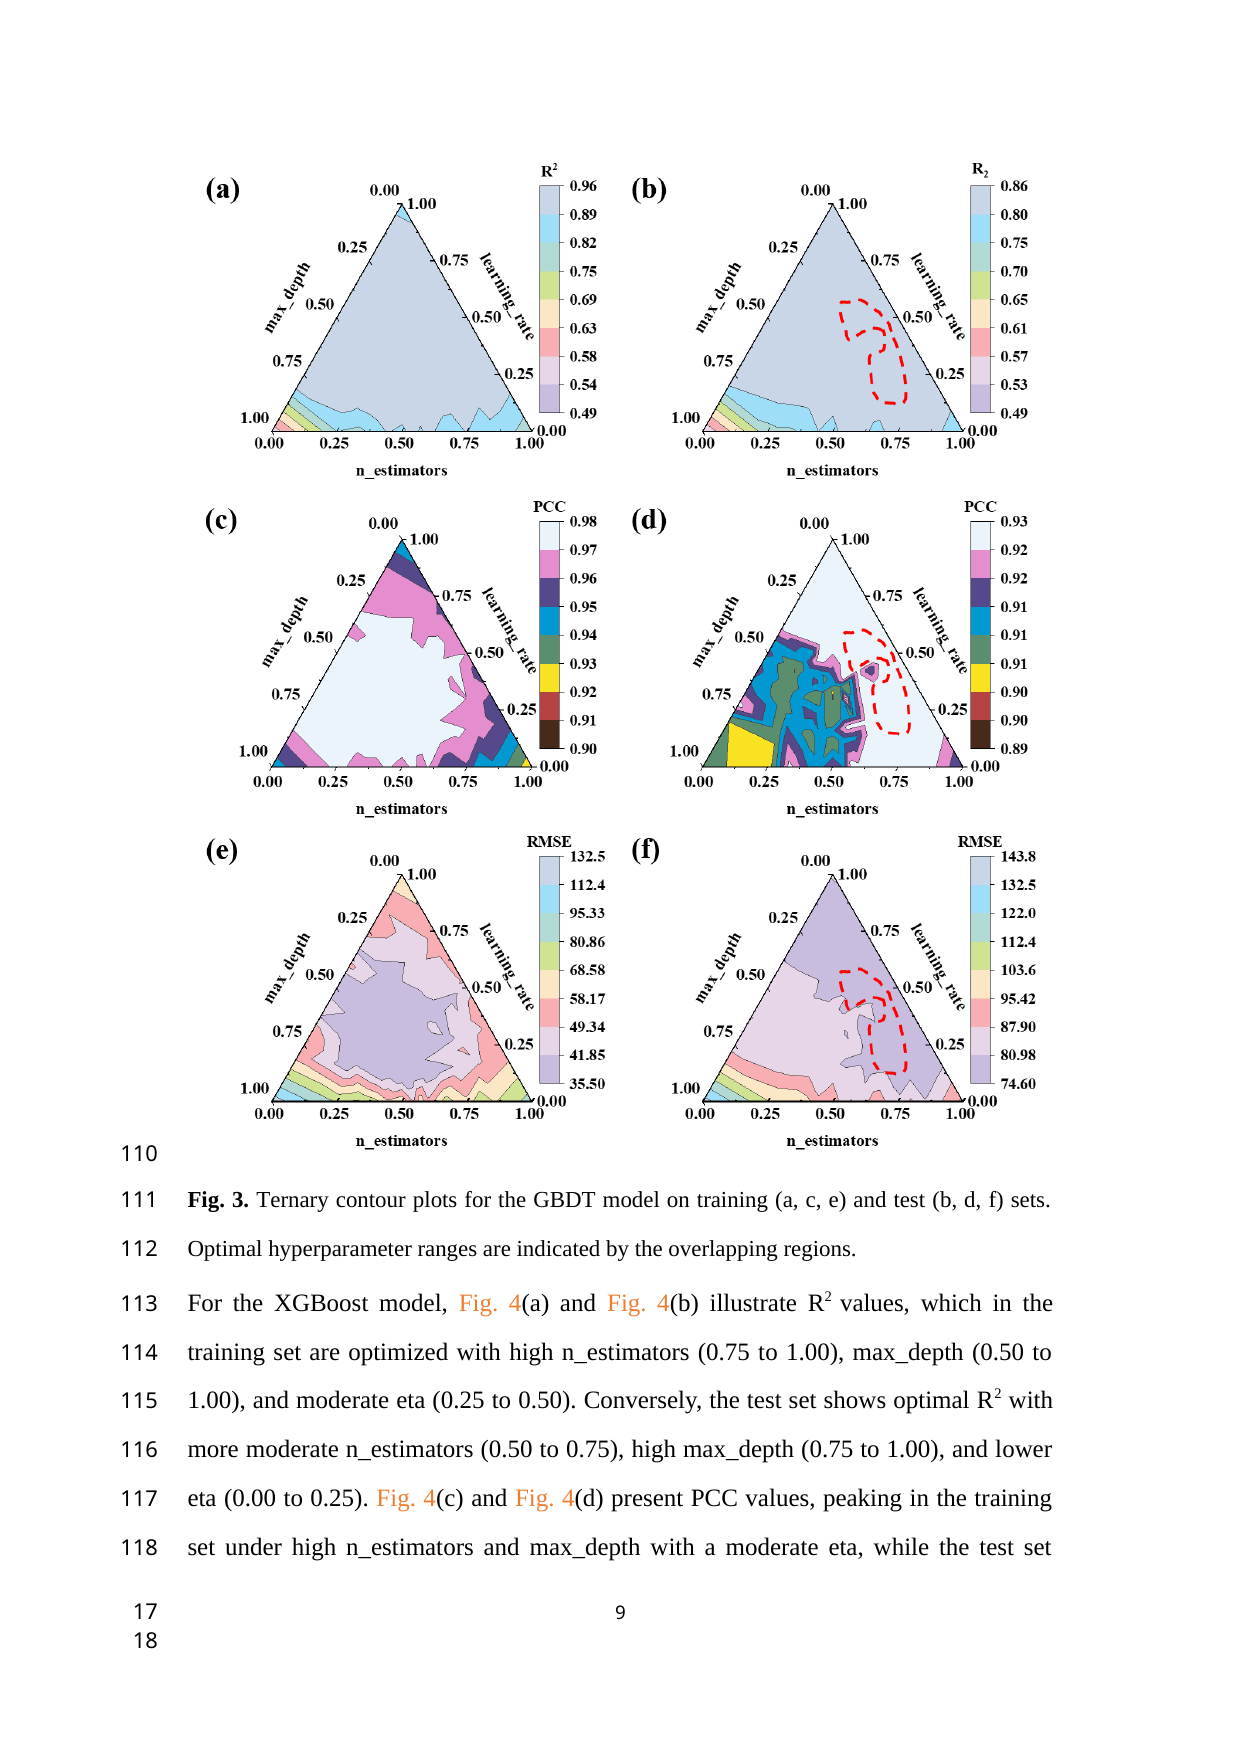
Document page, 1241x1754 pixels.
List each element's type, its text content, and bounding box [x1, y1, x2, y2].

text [187, 1286, 1053, 1562]
picture [187, 159, 1053, 1162]
text Fig. 3. Ternary contour plots for the GBDT model on training (a, c, e) and test (b, d, f) sets. Optimal hyperparameter ranges are indicated by the overlapping regions. [187, 1183, 1053, 1265]
